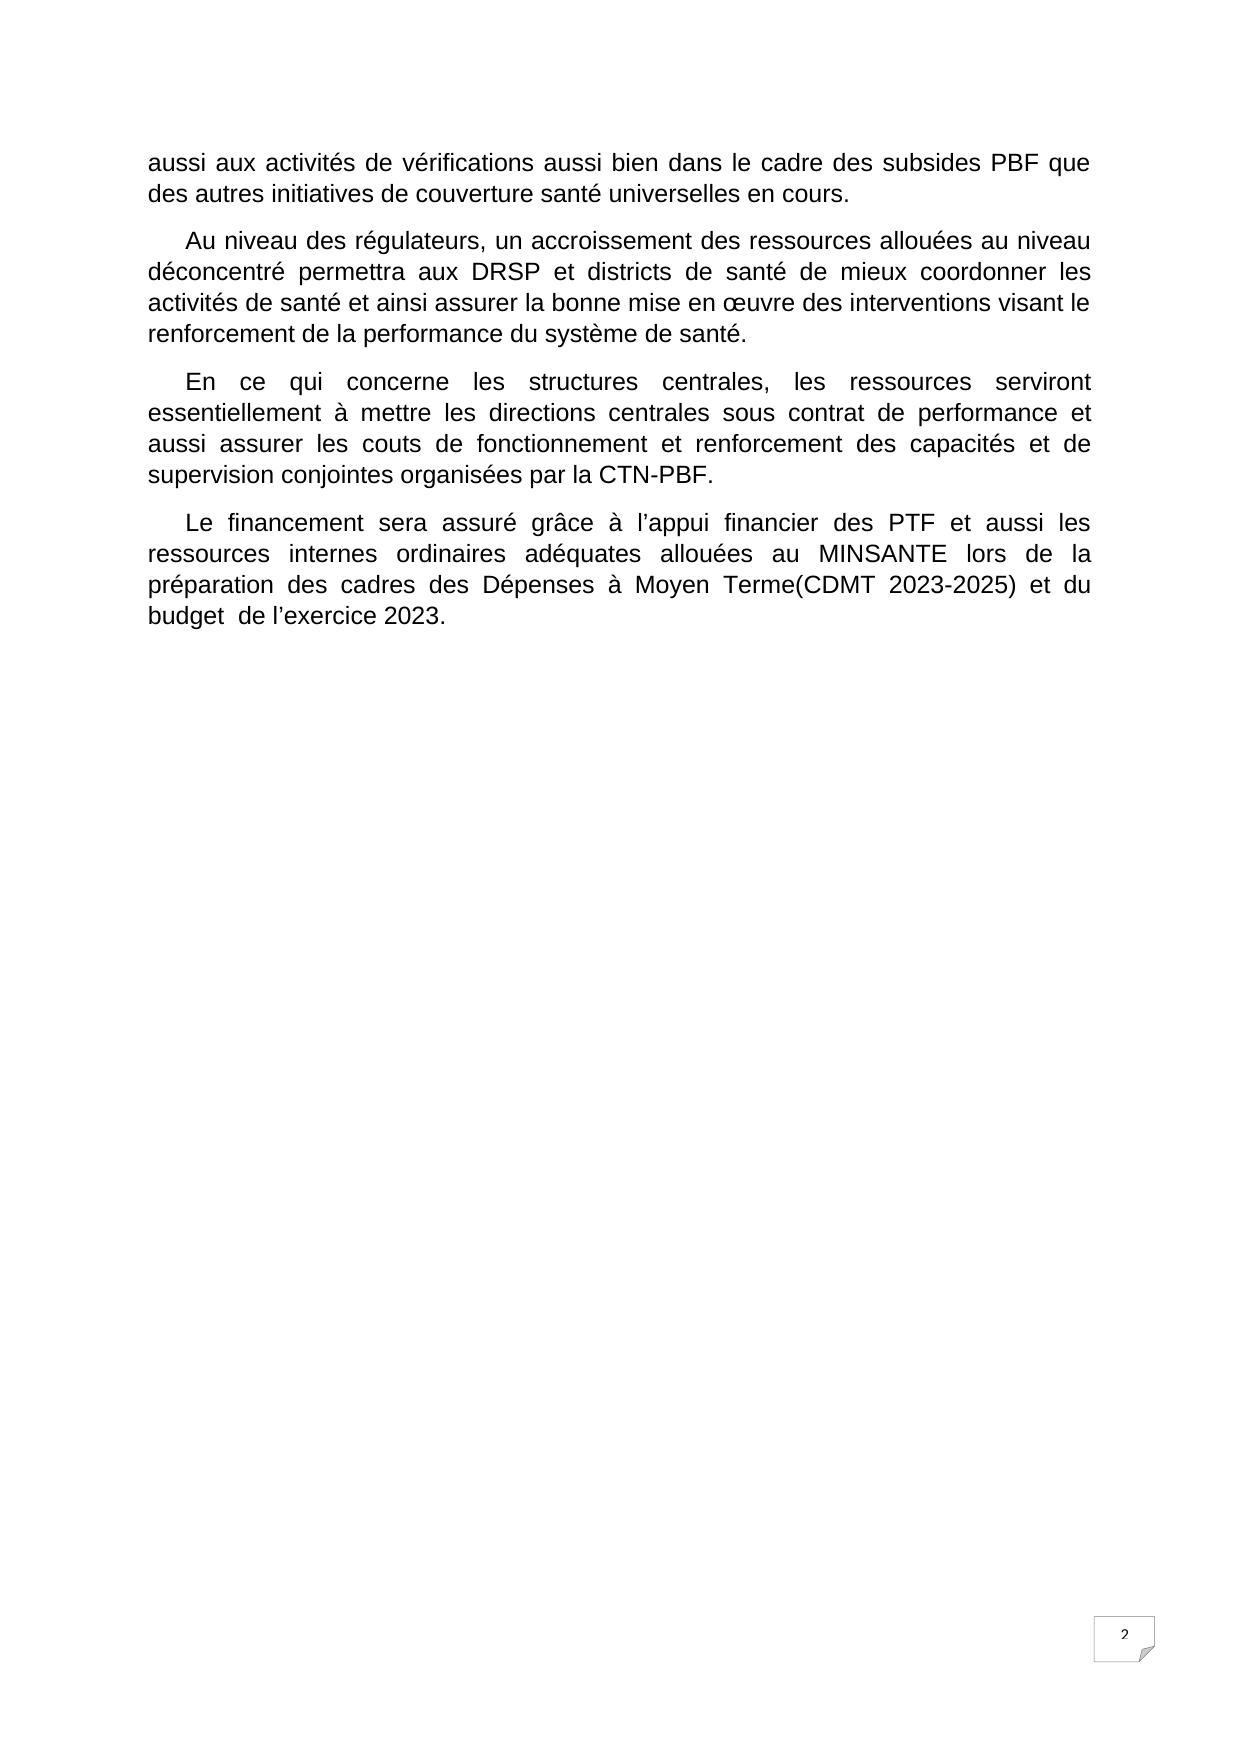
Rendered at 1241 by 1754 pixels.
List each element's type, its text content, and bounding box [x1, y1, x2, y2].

text En ce qui concerne les structures centrales, les ressources serviront essentiellement à mettre les directions centrales sous contrat de performance et aussi assurer les couts de fonctionnement et renforcement des capacités et de supervision conjointes organisées par la CTN-PBF. [148, 367, 1093, 489]
text Au niveau des régulateurs, un accroissement des ressources allouées au niveau déconcentré permettra aux DRSP et districts de santé de mieux coordonner les activités de santé et ainsi assurer la bonne mise en œuvre des interventions visant le renforcement de la performance du système de santé. [148, 226, 1093, 348]
text Le financement sera assuré grâce à l’appui financier des PTF et aussi les ressources internes ordinaires adéquates allouées au MINSANTE lors de la préparation des cadres des Dépenses à Moyen Terme(CDMT 2023-2025) et du budget de l’exercice 2023. [148, 508, 1093, 630]
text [148, 148, 1093, 207]
